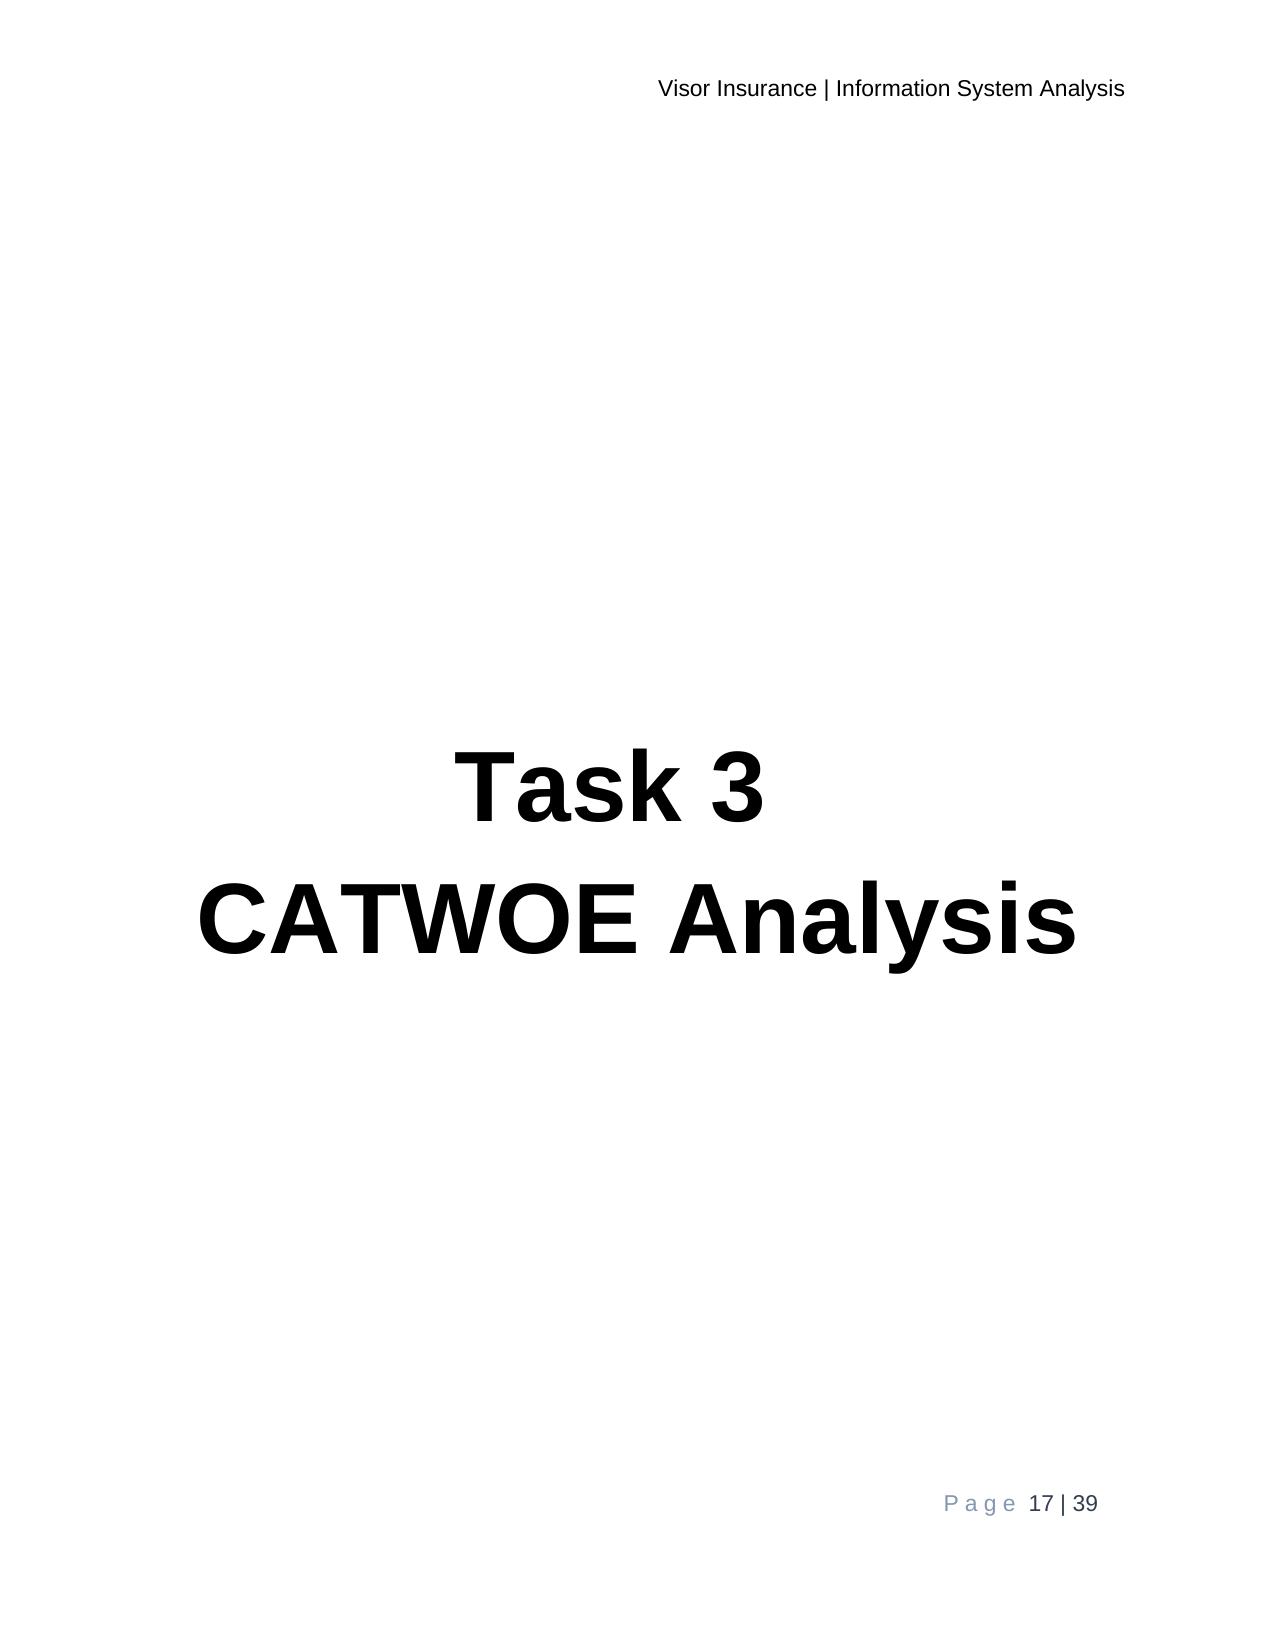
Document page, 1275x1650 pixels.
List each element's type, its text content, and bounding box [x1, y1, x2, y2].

text CATWOE Analysis [150, 859, 1125, 974]
text Task 3 [297, 727, 1125, 842]
